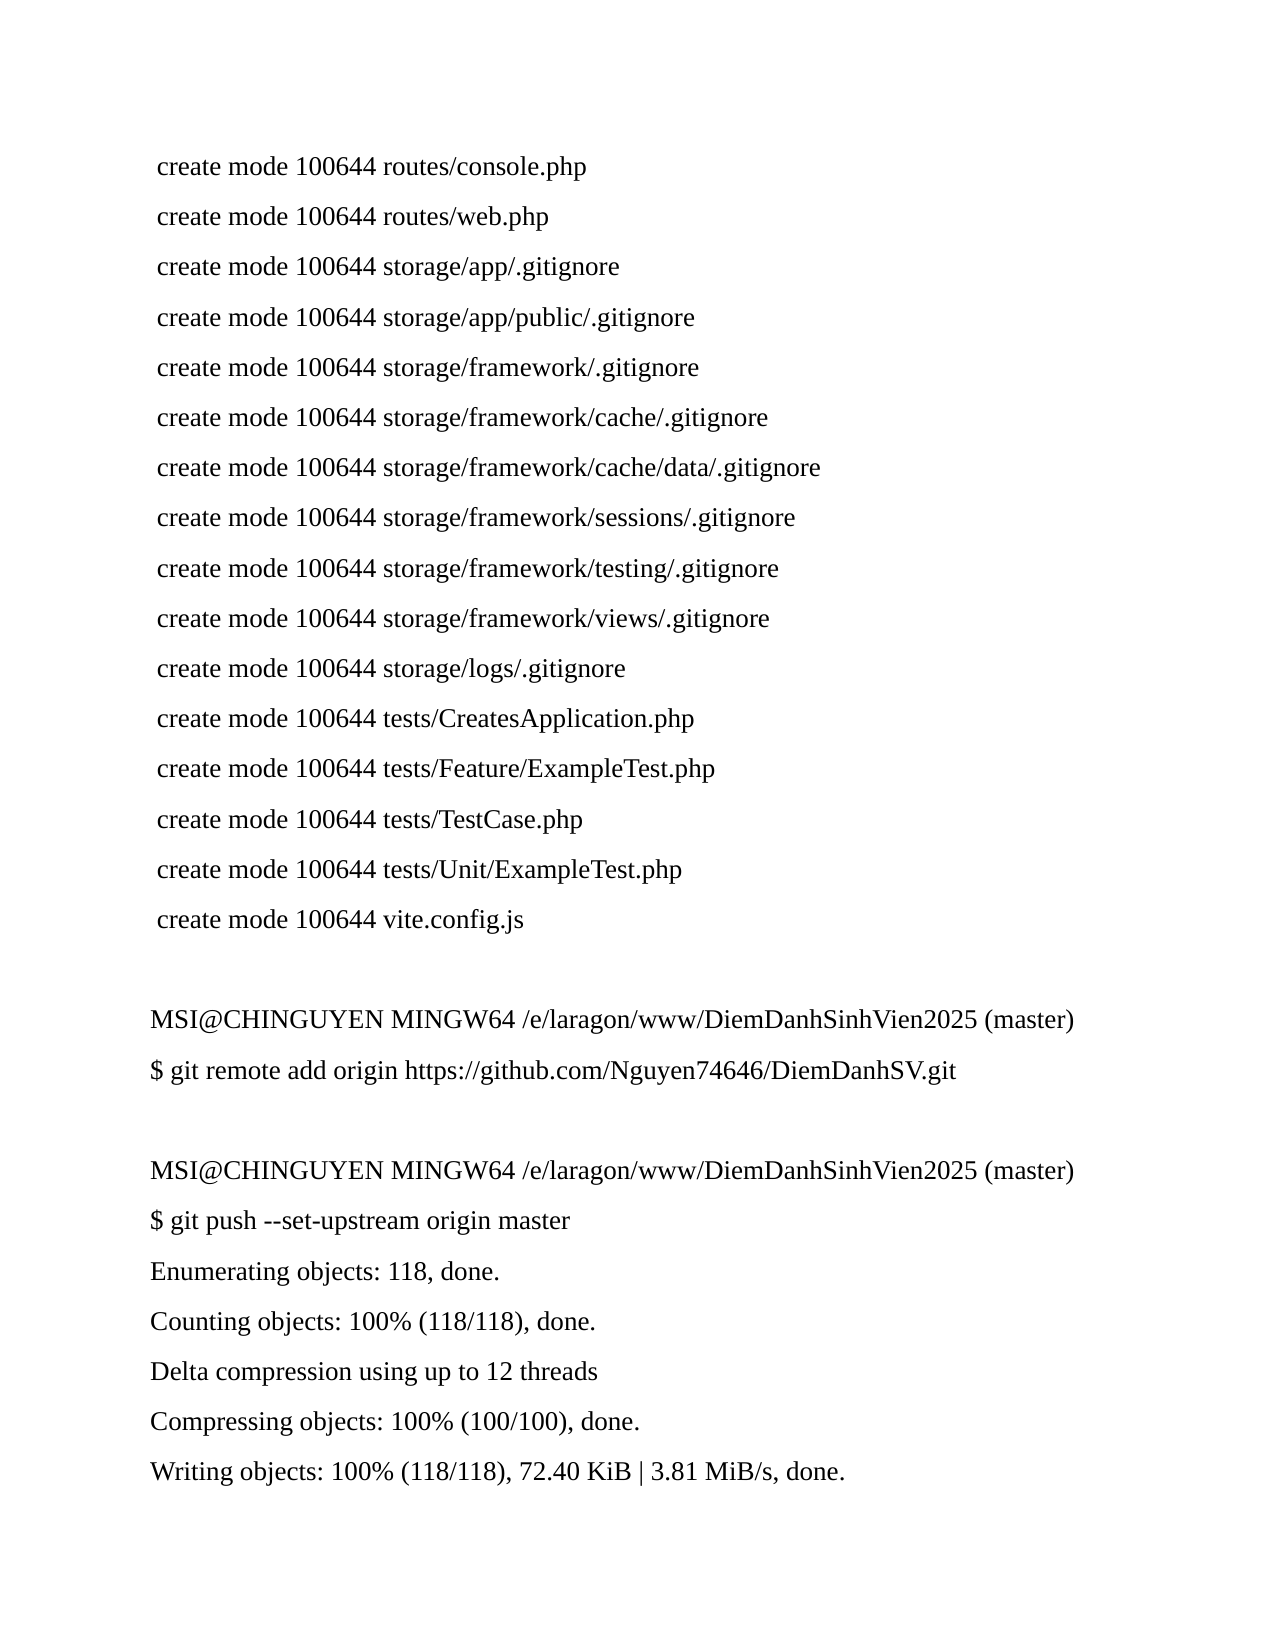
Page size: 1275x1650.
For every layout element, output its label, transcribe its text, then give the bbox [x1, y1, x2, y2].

text create mode 100644 tests/Unit/ExampleTest.php [150, 853, 1125, 884]
text create mode 100644 storage/framework/testing/.gitignore [150, 552, 1125, 583]
text Compressing objects: 100% (100/100), done. [150, 1405, 1125, 1436]
text create mode 100644 storage/framework/cache/.gitignore [150, 401, 1125, 432]
text create mode 100644 storage/framework/views/.gitignore [150, 602, 1125, 633]
text Enumerating objects: 118, done. [150, 1254, 1125, 1286]
text $ git push --set-upstream origin master [150, 1204, 1125, 1236]
text create mode 100644 storage/framework/cache/data/.gitignore [150, 451, 1125, 482]
text $ git remote add origin https://github.com/Nguyen74646/DiemDanhSV.git [150, 1054, 1125, 1085]
text create mode 100644 tests/CreatesApplication.php [150, 702, 1125, 733]
text create mode 100644 storage/app/.gitignore [150, 250, 1125, 282]
text MSI@CHINGUYEN MINGW64 /e/laragon/www/DiemDanhSinhVien2025 (master) [150, 1154, 1125, 1185]
text Writing objects: 100% (118/118), 72.40 KiB | 3.81 MiB/s, done. [150, 1455, 1125, 1487]
text MSI@CHINGUYEN MINGW64 /e/laragon/www/DiemDanhSinhVien2025 (master) [150, 1003, 1125, 1035]
text Counting objects: 100% (118/118), done. [150, 1305, 1125, 1336]
text create mode 100644 tests/TestCase.php [150, 803, 1125, 834]
text Delta compression using up to 12 threads [150, 1355, 1125, 1386]
text create mode 100644 routes/web.php [150, 200, 1125, 231]
text create mode 100644 tests/Feature/ExampleTest.php [150, 752, 1125, 784]
text create mode 100644 storage/app/public/.gitignore [150, 301, 1125, 332]
text create mode 100644 storage/framework/sessions/.gitignore [150, 501, 1125, 533]
text create mode 100644 storage/logs/.gitignore [150, 652, 1125, 683]
text create mode 100644 vite.config.js [150, 903, 1125, 934]
text create mode 100644 storage/framework/.gitignore [150, 351, 1125, 382]
text create mode 100644 routes/console.php [150, 150, 1125, 181]
